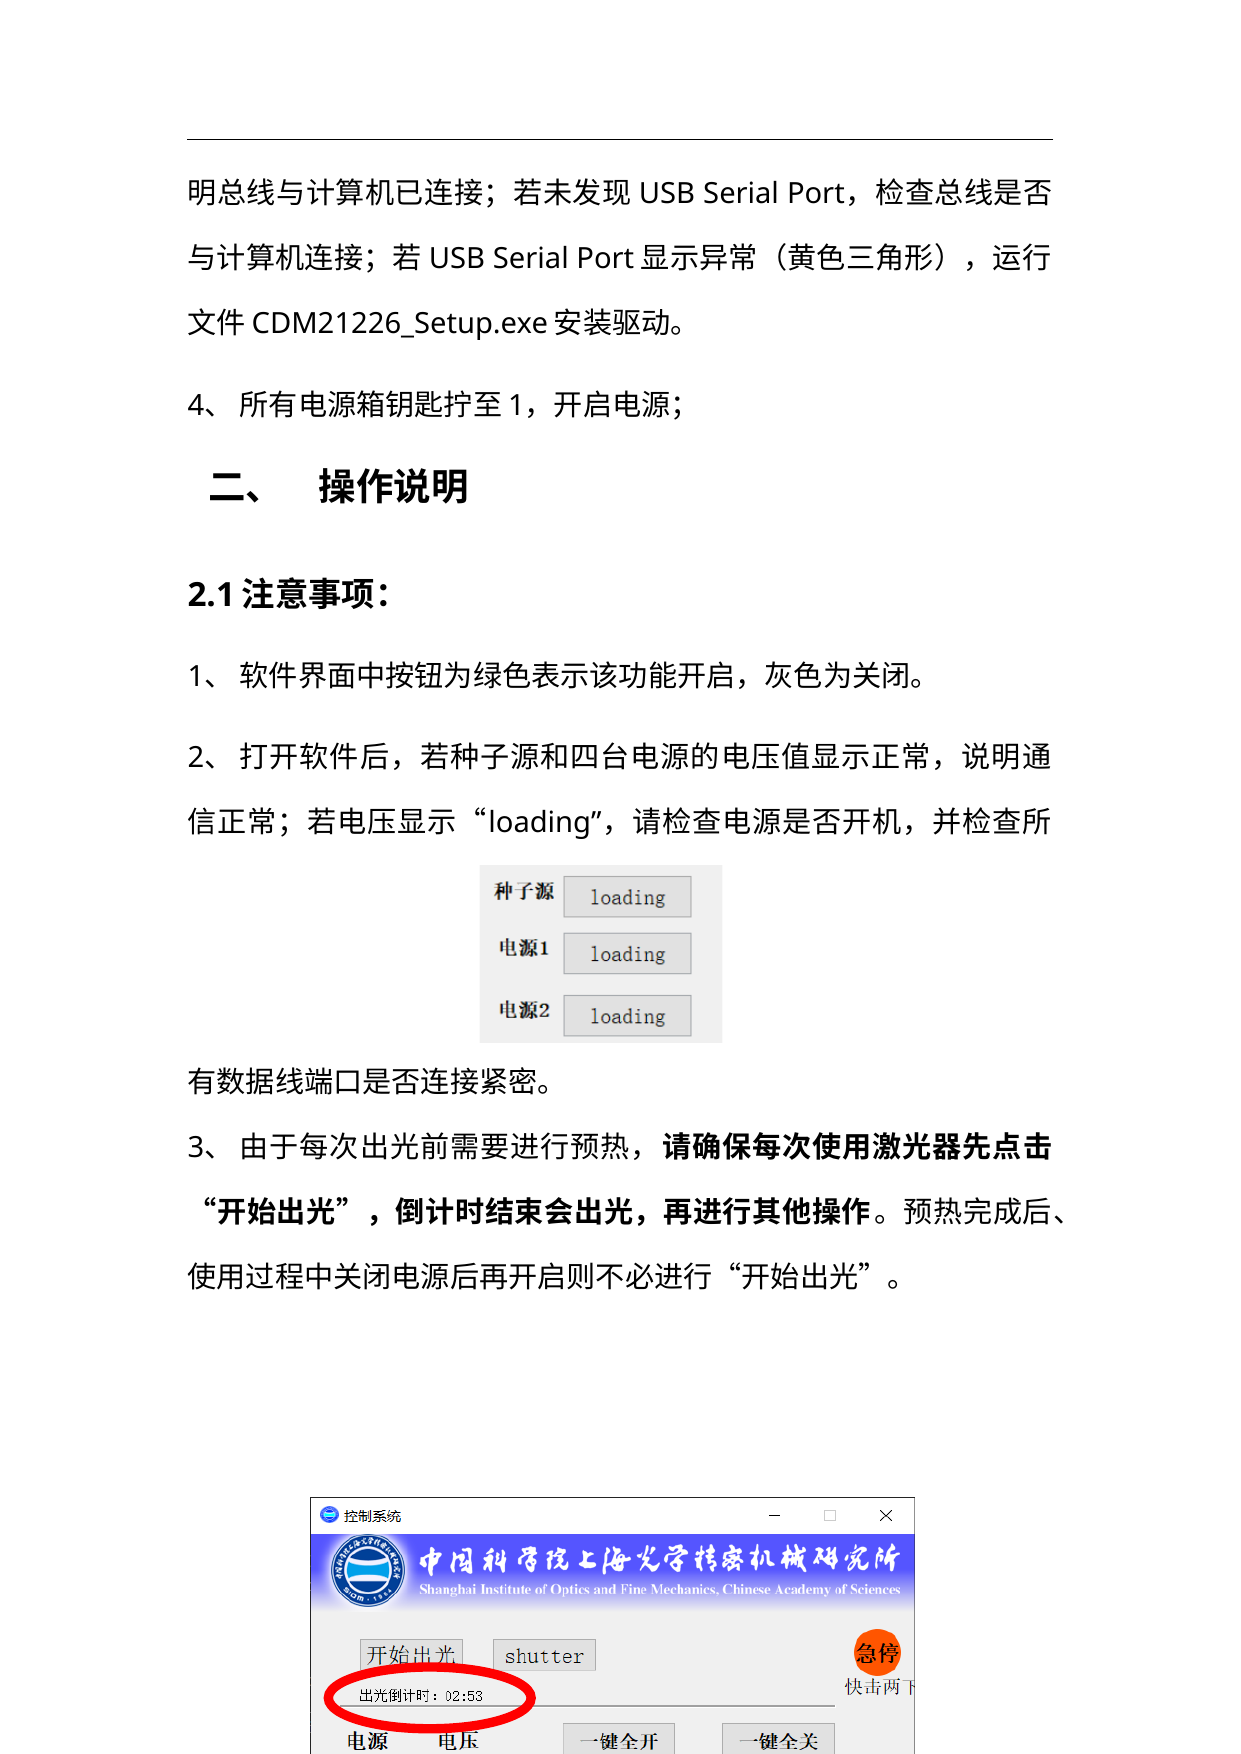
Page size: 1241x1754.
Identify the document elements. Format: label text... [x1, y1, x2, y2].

list 由于每次出光前需要进行预热，请确保每次使用激光器先点击“开始出光”，倒计时结束会出光，再进行其他操作。预热完成后、使用过程中关闭电源后再开启则不必进行“开始出光”。 [187, 1112, 1053, 1307]
picture [479, 865, 723, 1043]
list 软件界面中按钮为绿色表示该功能开启，灰色为关闭。 [187, 641, 1053, 706]
subtitle 2.1注意事项： [187, 559, 1053, 624]
list 所有电源箱钥匙拧至1，开启电源； [187, 370, 1053, 435]
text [187, 159, 1053, 354]
subtitle 操作说明 [208, 451, 1053, 516]
list 打开软件后，若种子源和四台电源的电压值显示正常，说明通信正常；若电压显示“loading”，请检查电源是否开机，并检查所有数据线端口是否连接紧密。 [187, 722, 1053, 1112]
picture [310, 1497, 915, 1754]
